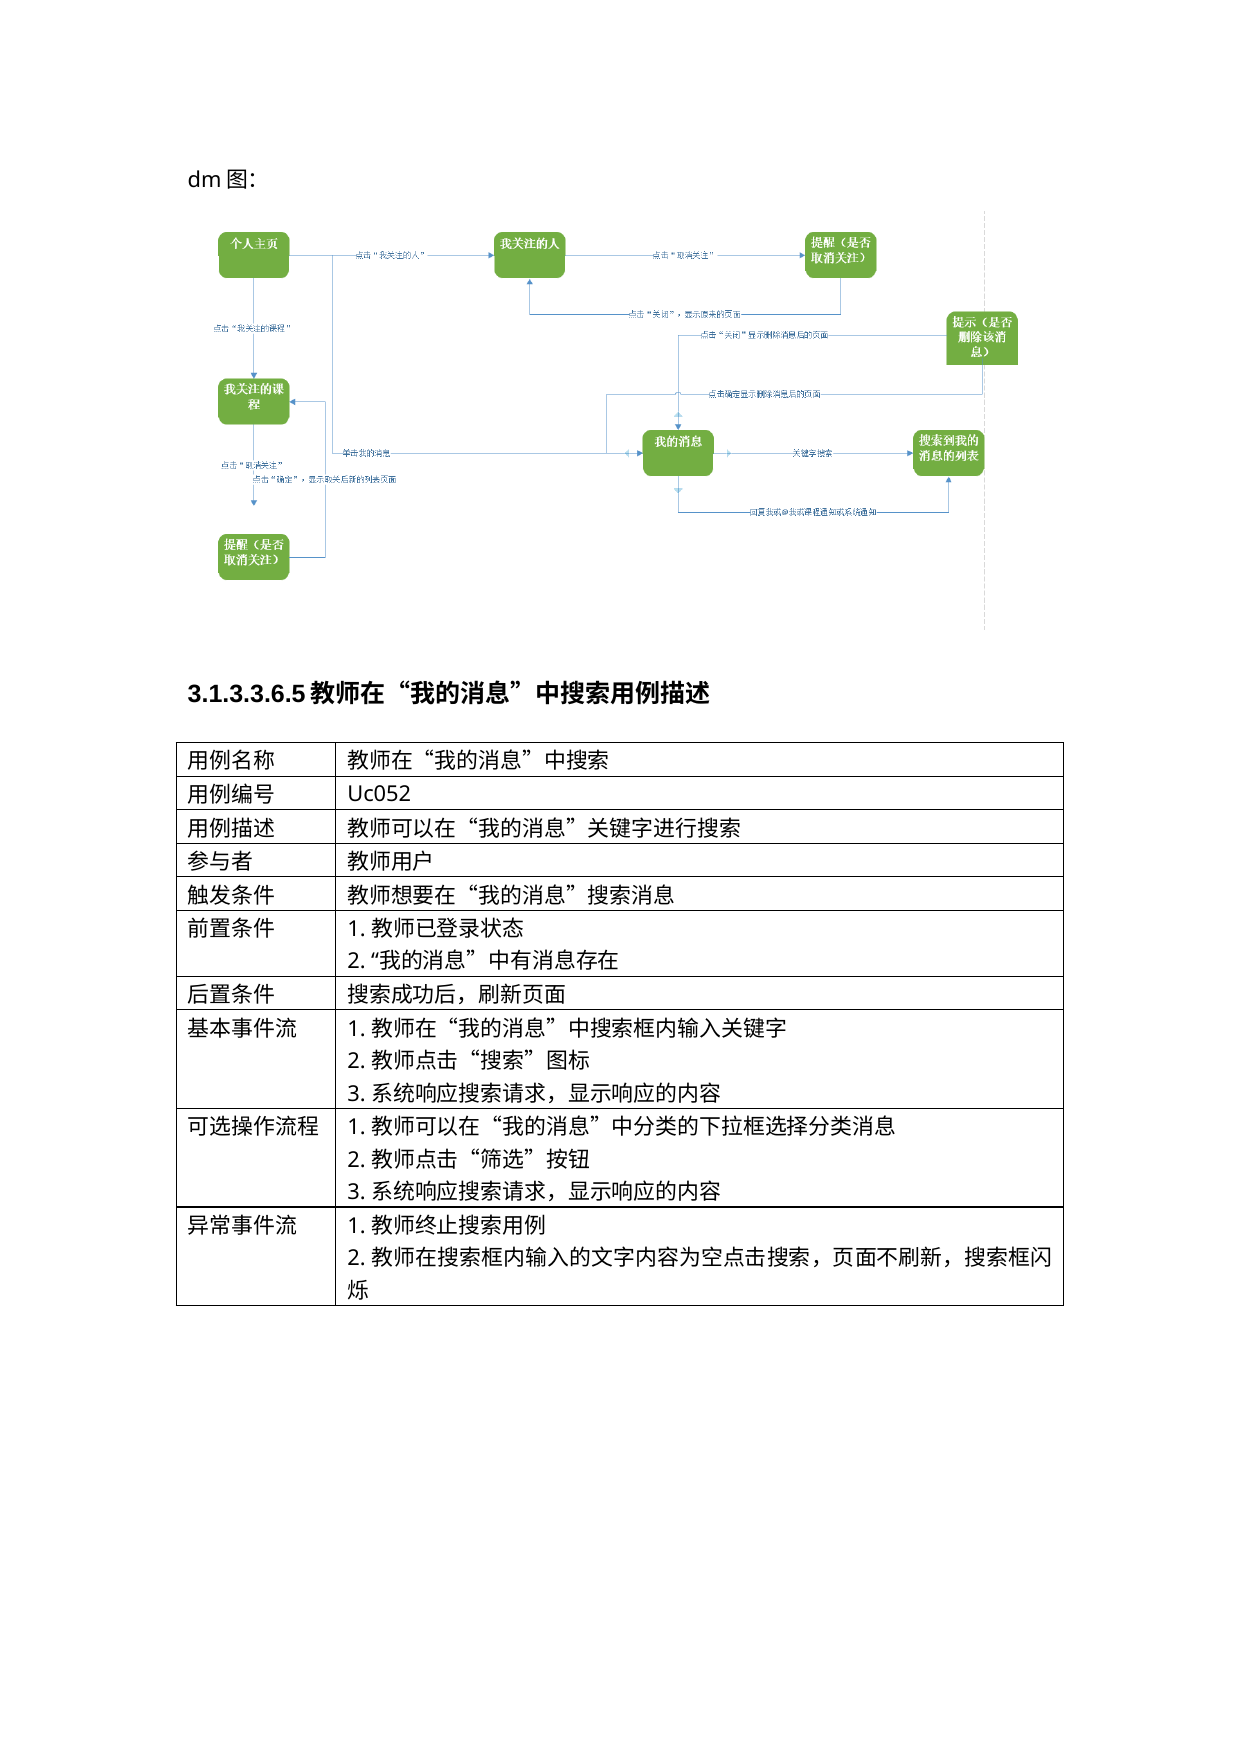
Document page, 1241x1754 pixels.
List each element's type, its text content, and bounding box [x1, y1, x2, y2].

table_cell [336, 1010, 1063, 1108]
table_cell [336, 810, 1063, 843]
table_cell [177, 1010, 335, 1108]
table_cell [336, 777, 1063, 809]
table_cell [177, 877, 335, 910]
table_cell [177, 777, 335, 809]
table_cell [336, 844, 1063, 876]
subtitle 3.1.3.3.6.5教师在“我的消息”中搜索用例描述 [187, 659, 1053, 724]
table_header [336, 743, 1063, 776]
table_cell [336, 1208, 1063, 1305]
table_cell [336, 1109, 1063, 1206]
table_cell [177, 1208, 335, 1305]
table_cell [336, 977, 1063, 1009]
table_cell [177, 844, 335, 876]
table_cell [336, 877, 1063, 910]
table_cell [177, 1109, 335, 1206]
subtitle dm图： [187, 162, 1053, 194]
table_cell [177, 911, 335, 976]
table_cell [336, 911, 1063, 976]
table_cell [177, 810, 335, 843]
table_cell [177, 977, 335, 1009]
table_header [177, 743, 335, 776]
picture [187, 211, 1053, 630]
